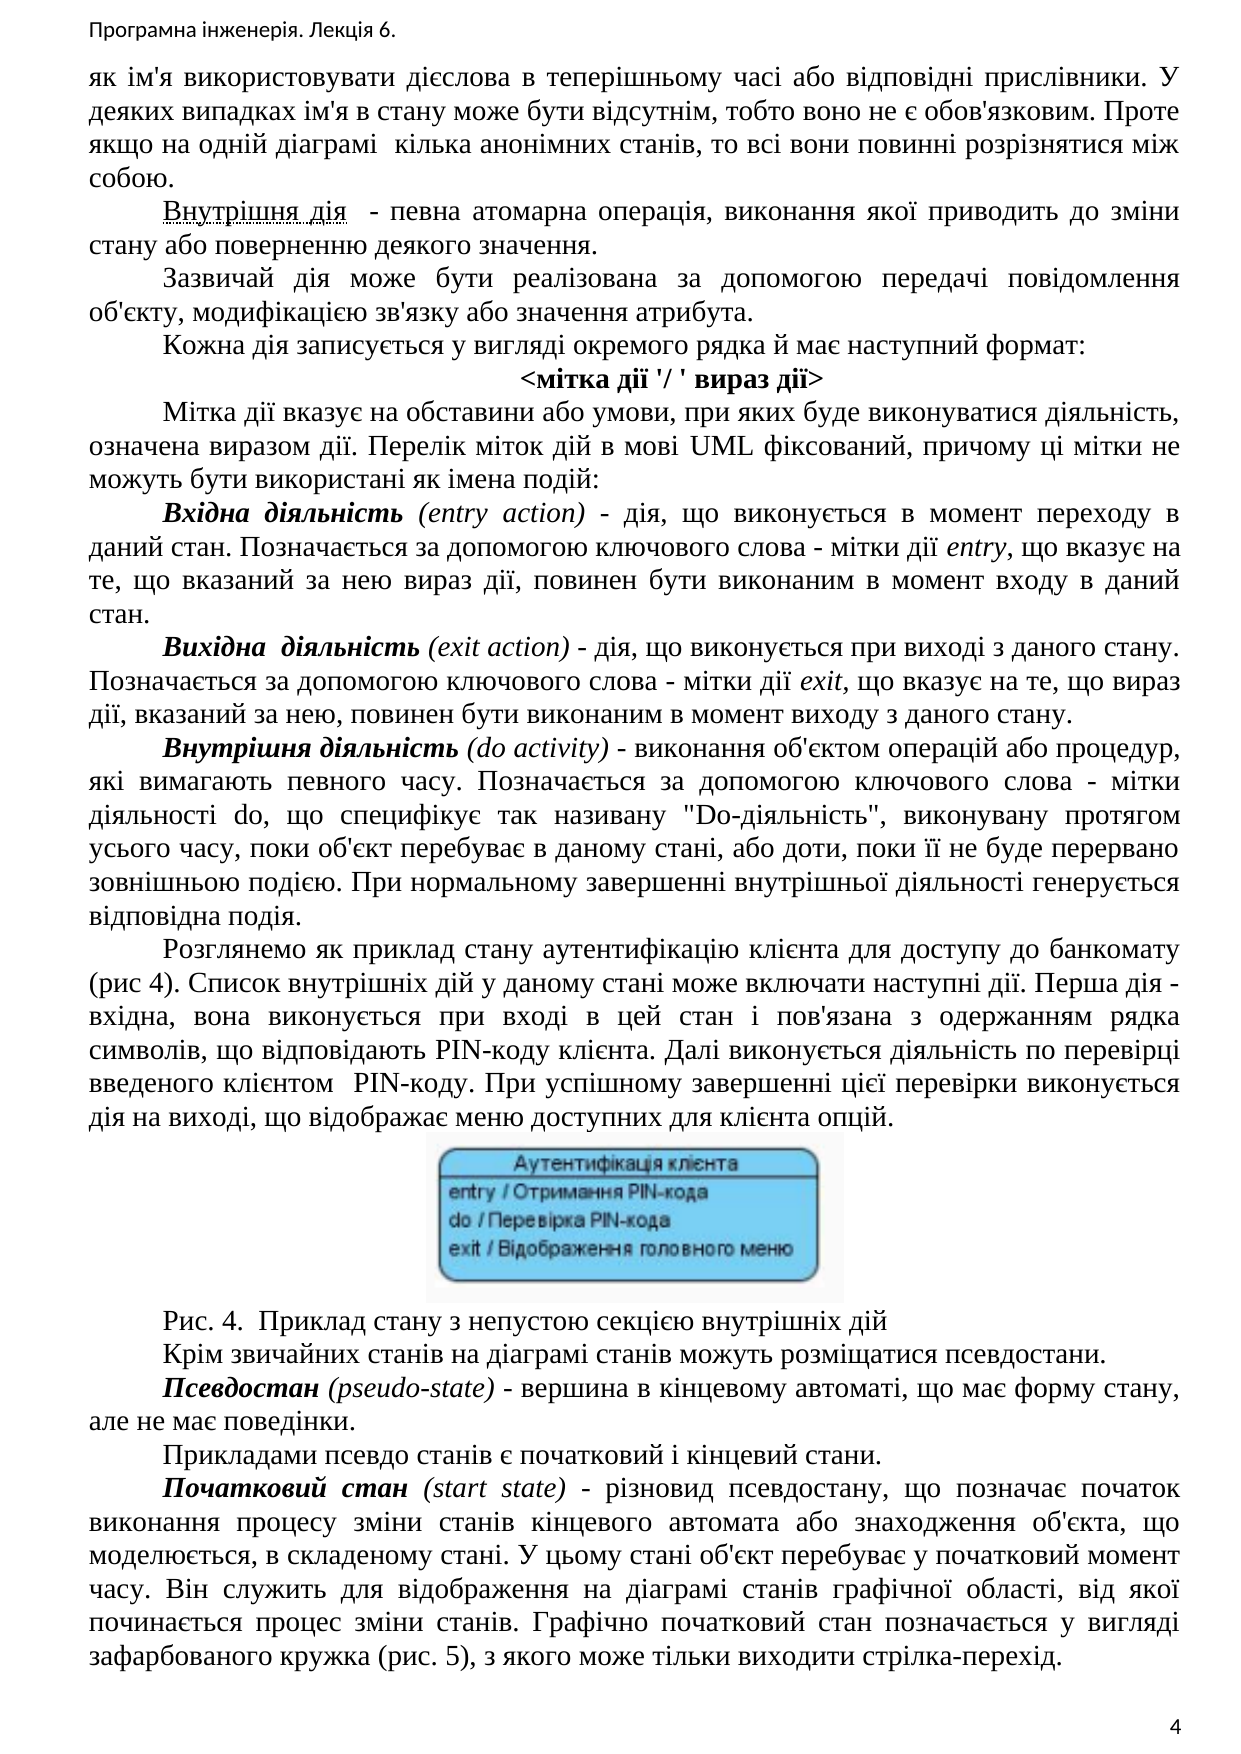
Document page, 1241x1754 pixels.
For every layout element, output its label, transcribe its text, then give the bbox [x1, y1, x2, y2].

text Рис. 4. Приклад стану з непустою секцією внутрішніх дій [89, 1303, 1181, 1336]
text Кожна дія записується у вигляді окремого рядка й має наступний формат: [89, 327, 1181, 361]
text Внутрішня діяльність (do activity) - виконання об'єктом операцій або процедур, які вимагають певного часу. Позначається за допомогою ключового слова - мітки діяльності do, що специфікує так називану "Do-діяльність", виконувану протягом усього часу, поки об'єкт перебуває в даному стані, або доти, поки її не буде перервано зовнішньою подією. При нормальному завершенні внутрішньої діяльності генерується відповідна подія. [89, 730, 1181, 931]
text Крім звичайних станів на діаграмі станів можуть розміщатися псевдостани. [89, 1336, 1181, 1370]
text Мітка дії вказує на обставини або умови, при яких буде виконуватися діяльність, означена виразом дії. Перелік міток дій в мові UML фіксований, причому ці мітки не можуть бути використані як імена подій: [89, 394, 1181, 495]
text Вихідна діяльність (exit action) - дія, що виконується при виході з даного стану. Позначається за допомогою ключового слова - мітки дії exit, що вказує на те, що вираз дії, вказаний за нею, повинен бути виконаним в момент виходу з даного стану. [89, 629, 1181, 730]
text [89, 59, 1181, 193]
text Вхідна діяльність (entry action) - дія, що виконується в момент переходу в даний стан. Позначається за допомогою ключового слова - мітки дії entry, що вказує на те, що вказаний за нею вираз дії, повинен бути виконаним в момент входу в даний стан. [89, 495, 1181, 629]
picture [426, 1132, 844, 1303]
text Початковий стан (start state) - різновид псевдостану, що позначає початок виконання процесу зміни станів кінцевого автомата або знаходження об'єкта, що моделюється, в складеному стані. У цьому стані об'єкт перебуває у початковий момент часу. Він служить для відображення на діаграмі станів графічної області, від якої починається процес зміни станів. Графічно початковий стан позначається у вигляді зафарбованого кружка (рис. 5), з якого може тільки виходити стрілка-перехід. [89, 1470, 1181, 1672]
text Прикладами псевдо станів є початковий і кінцевий стани. [89, 1437, 1181, 1470]
text Розглянемо як приклад стану аутентифікацію клієнта для доступу до банкомату (рис 4). Список внутрішніх дій у даному стані може включати наступні дії. Перша дія - вхідна, вона виконується при вході в цей стан і пов'язана з одержанням рядка символів, що відповідають PIN-коду клієнта. Далі виконується діяльність по перевірці введеного клієнтом PIN-коду. При успішному завершенні цієї перевірки виконується дія на виході, що відображає меню доступних для клієнта опцій. [89, 931, 1181, 1132]
text Зазвичай дія може бути реалізована за допомогою передачі повідомлення об'єкту, модифікацією зв'язку або значення атрибута. [89, 260, 1181, 327]
text Внутрішня дія - певна атомарна операція, виконання якої приводить до зміни стану або поверненню деякого значення. [89, 193, 1181, 260]
text <мітка дії '/ ' вираз дії> [89, 361, 1181, 394]
text Псевдостан (pseudo-state) - вершина в кінцевому автоматі, що має форму стану, але не має поведінки. [89, 1370, 1181, 1437]
